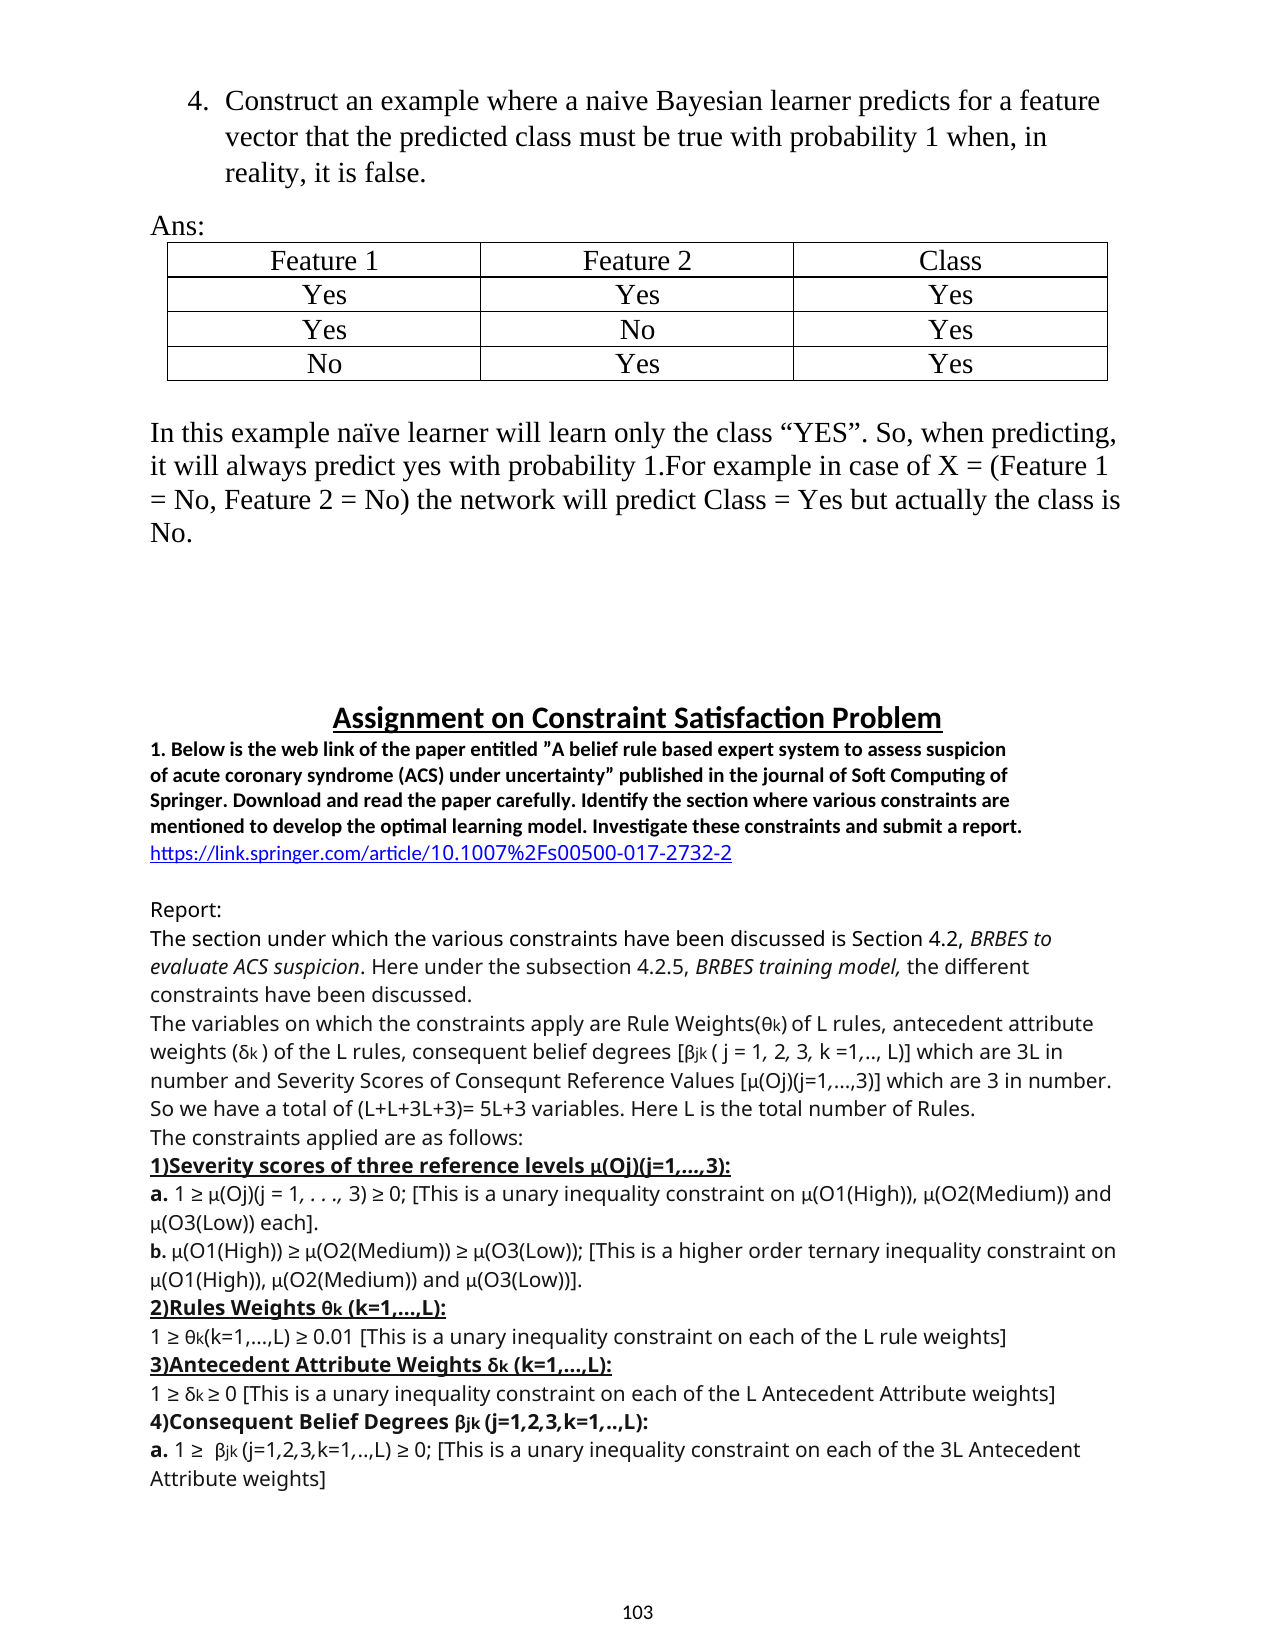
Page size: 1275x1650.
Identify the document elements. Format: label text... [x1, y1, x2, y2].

text Assignment on Constraint Satisfaction Problem [150, 698, 1125, 737]
text mentioned to develop the optimal learning model. Investigate these constraints and submit a report. [150, 813, 1125, 838]
text 1. Below is the web link of the paper entitled ”A belief rule based expert system to assess suspicion [150, 737, 1125, 762]
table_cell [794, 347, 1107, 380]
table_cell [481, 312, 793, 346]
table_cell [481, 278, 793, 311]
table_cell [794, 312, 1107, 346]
text The section under which the various constraints have been discussed is Section 4.2, BRBES to evaluate ACS suspicion. Here under the subsection 4.2.5, BRBES training model, the different constraints have been discussed. [150, 924, 1125, 1009]
text 1)Severity scores of three reference levels μ(Oj)(j=1,...,3): [150, 1151, 1125, 1179]
text 2)Rules Weights θk (k=1,…,L): [150, 1293, 1125, 1322]
text of acute coronary syndrome (ACS) under uncertainty” published in the journal of Soft Computing of [150, 762, 1125, 787]
text https://link.springer.com/article/10.1007%2Fs00500-017-2732-2 [150, 838, 1125, 867]
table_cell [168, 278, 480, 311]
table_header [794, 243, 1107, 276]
text 4)Consequent Belief Degrees βjk (j=1,2,3,k=1,..,L): [150, 1407, 1125, 1436]
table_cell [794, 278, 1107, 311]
text The variables on which the constraints apply are Rule Weights(θk) of L rules, antecedent attribute weights (δk ) of the L rules, consequent belief degrees [βjk ( j = 1, 2, 3, k =1,.., L)] which are 3L in number and Severity Scores of Consequnt Reference Values [μ(Oj)(j=1,...,3)] which are 3 in number. So we have a total of (L+L+3L+3)= 5L+3 variables. Here L is the total number of Rules. [150, 1009, 1125, 1123]
text Report: [150, 895, 1125, 924]
text 3)Antecedent Attribute Weights δk (k=1,…,L): [150, 1350, 1125, 1379]
text 1 ≥ δk ≥ 0 [This is a unary inequality constraint on each of the L Antecedent Attribute weights] [150, 1379, 1125, 1407]
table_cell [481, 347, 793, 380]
text In this example naïve learner will learn only the class “YES”. So, when predicting, it will always predict yes with probability 1.For example in case of X = (Feature 1 = No, Feature 2 = No) the network will predict Class = Yes but actually the class is No. [150, 415, 1125, 549]
text The constraints applied are as follows: [150, 1123, 1125, 1151]
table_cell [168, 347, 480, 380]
text a. 1 ≥ βjk (j=1,2,3,k=1,..,L) ≥ 0; [This is a unary inequality constraint on each of the 3L Antecedent Attribute weights] [150, 1436, 1125, 1492]
text b. μ(O1(High)) ≥ μ(O2(Medium)) ≥ μ(O3(Low)); [This is a higher order ternary inequality constraint on μ(O1(High)), μ(O2(Medium)) and μ(O3(Low))]. [150, 1236, 1125, 1293]
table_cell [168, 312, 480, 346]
text a. 1 ≥ μ(Oj)(j = 1, . . ., 3) ≥ 0; [This is a unary inequality constraint on μ(O1(High)), μ(O2(Medium)) and μ(O3(Low)) each]. [150, 1179, 1125, 1236]
text Ans: [150, 208, 1125, 242]
text Springer. Download and read the paper carefully. Identify the section where various constraints are [150, 787, 1125, 813]
text 1 ≥ θk(k=1,…,L) ≥ 0.01 [This is a unary inequality constraint on each of the L rule weights] [150, 1322, 1125, 1350]
list Construct an example where a naive Bayesian learner predicts for a feature vector that the predicted class must be true with probability 1 when, in reality, it is false. [187, 83, 1125, 189]
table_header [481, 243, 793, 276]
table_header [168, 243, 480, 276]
